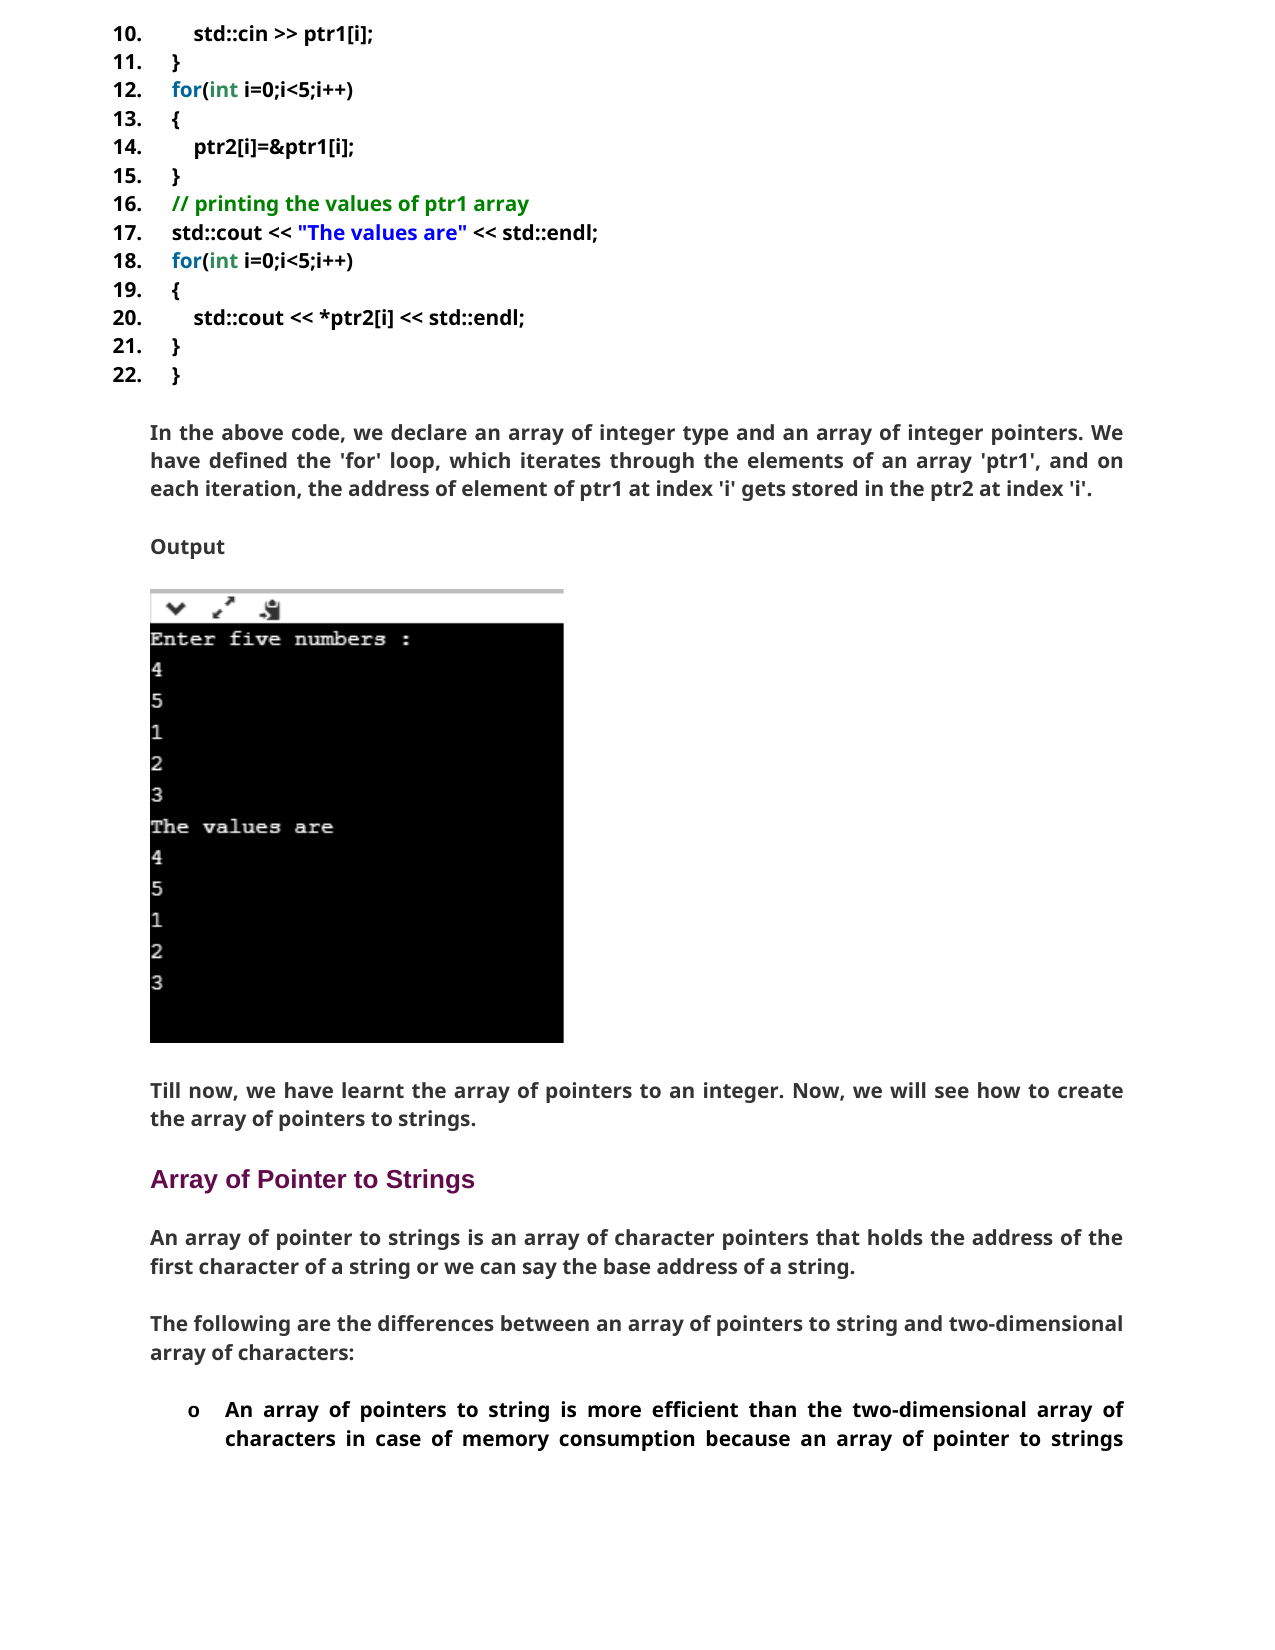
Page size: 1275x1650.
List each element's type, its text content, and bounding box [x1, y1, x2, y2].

list } [112, 360, 1125, 388]
list std::cin >> ptr1[i]; [112, 19, 1125, 47]
list } [112, 47, 1125, 76]
list } [112, 161, 1125, 189]
list for(int i=0;i<5;i++) [112, 76, 1125, 104]
text An array of pointer to strings is an array of character pointers that holds the address of the first character of a string or we can say the base address of a string. [150, 1223, 1125, 1280]
subtitle Array of Pointer to Strings [150, 1162, 1125, 1194]
text Output [150, 532, 1125, 561]
list { [112, 275, 1125, 303]
list ptr2[i]=&ptr1[i]; [112, 132, 1125, 161]
list std::cout << "The values are" << std::endl; [112, 218, 1125, 246]
list } [112, 332, 1125, 360]
picture [150, 589, 564, 1043]
list { [112, 104, 1125, 132]
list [187, 1396, 1125, 1453]
list for(int i=0;i<5;i++) [112, 246, 1125, 275]
list // printing the values of ptr1 array [112, 189, 1125, 218]
text Till now, we have learnt the array of pointers to an integer. Now, we will see how to create the array of pointers to strings. [150, 1076, 1125, 1133]
text The following are the differences between an array of pointers to string and two-dimensional array of characters: [150, 1309, 1125, 1366]
list std::cout << *ptr2[i] << std::endl; [112, 303, 1125, 332]
text In the above code, we declare an array of integer type and an array of integer pointers. We have defined the 'for' loop, which iterates through the elements of an array 'ptr1', and on each iteration, the address of element of ptr1 at index 'i' gets stored in the ptr2 at index 'i'. [150, 418, 1125, 503]
